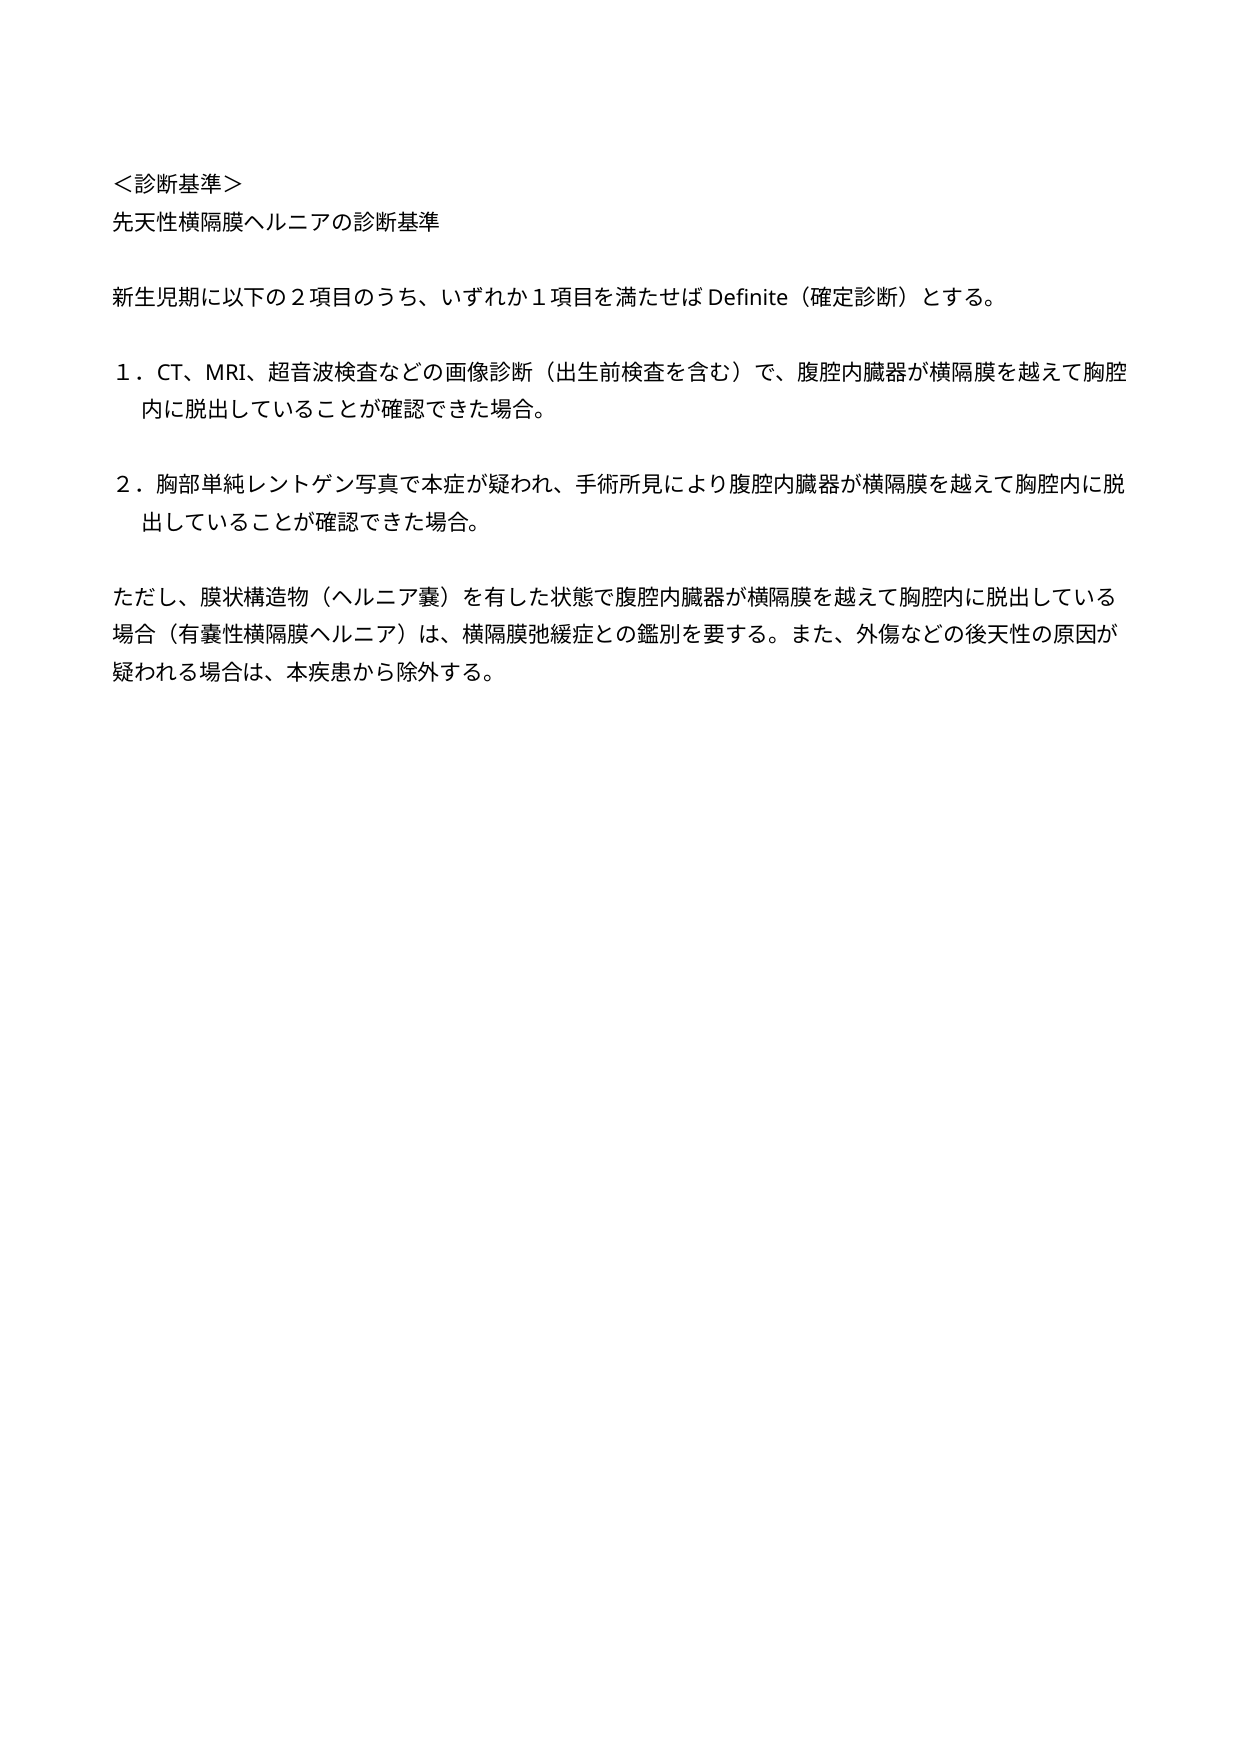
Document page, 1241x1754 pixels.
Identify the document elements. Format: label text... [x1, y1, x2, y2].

text ただし、膜状構造物（ヘルニア嚢）を有した状態で腹腔内臓器が横隔膜を越えて胸腔内に脱出している場合（有嚢性横隔膜ヘルニア）は、横隔膜弛緩症との鑑別を要する。また、外傷などの後天性の原因が疑われる場合は、本疾患から除外する。 [112, 577, 1128, 689]
text ２．胸部単純レントゲン写真で本症が疑われ、手術所見により腹腔内臓器が横隔膜を越えて胸腔内に脱出していることが確認できた場合。 [112, 464, 1128, 539]
text 先天性横隔膜ヘルニアの診断基準 [112, 202, 1128, 239]
text 新生児期に以下の２項目のうち、いずれか１項目を満たせばDefinite（確定診断）とする。 [112, 277, 1128, 314]
text １．CT、MRI、超音波検査などの画像診断（出生前検査を含む）で、腹腔内臓器が横隔膜を越えて胸腔内に脱出していることが確認できた場合。 [112, 352, 1128, 427]
text ＜診断基準＞ [112, 164, 1128, 202]
